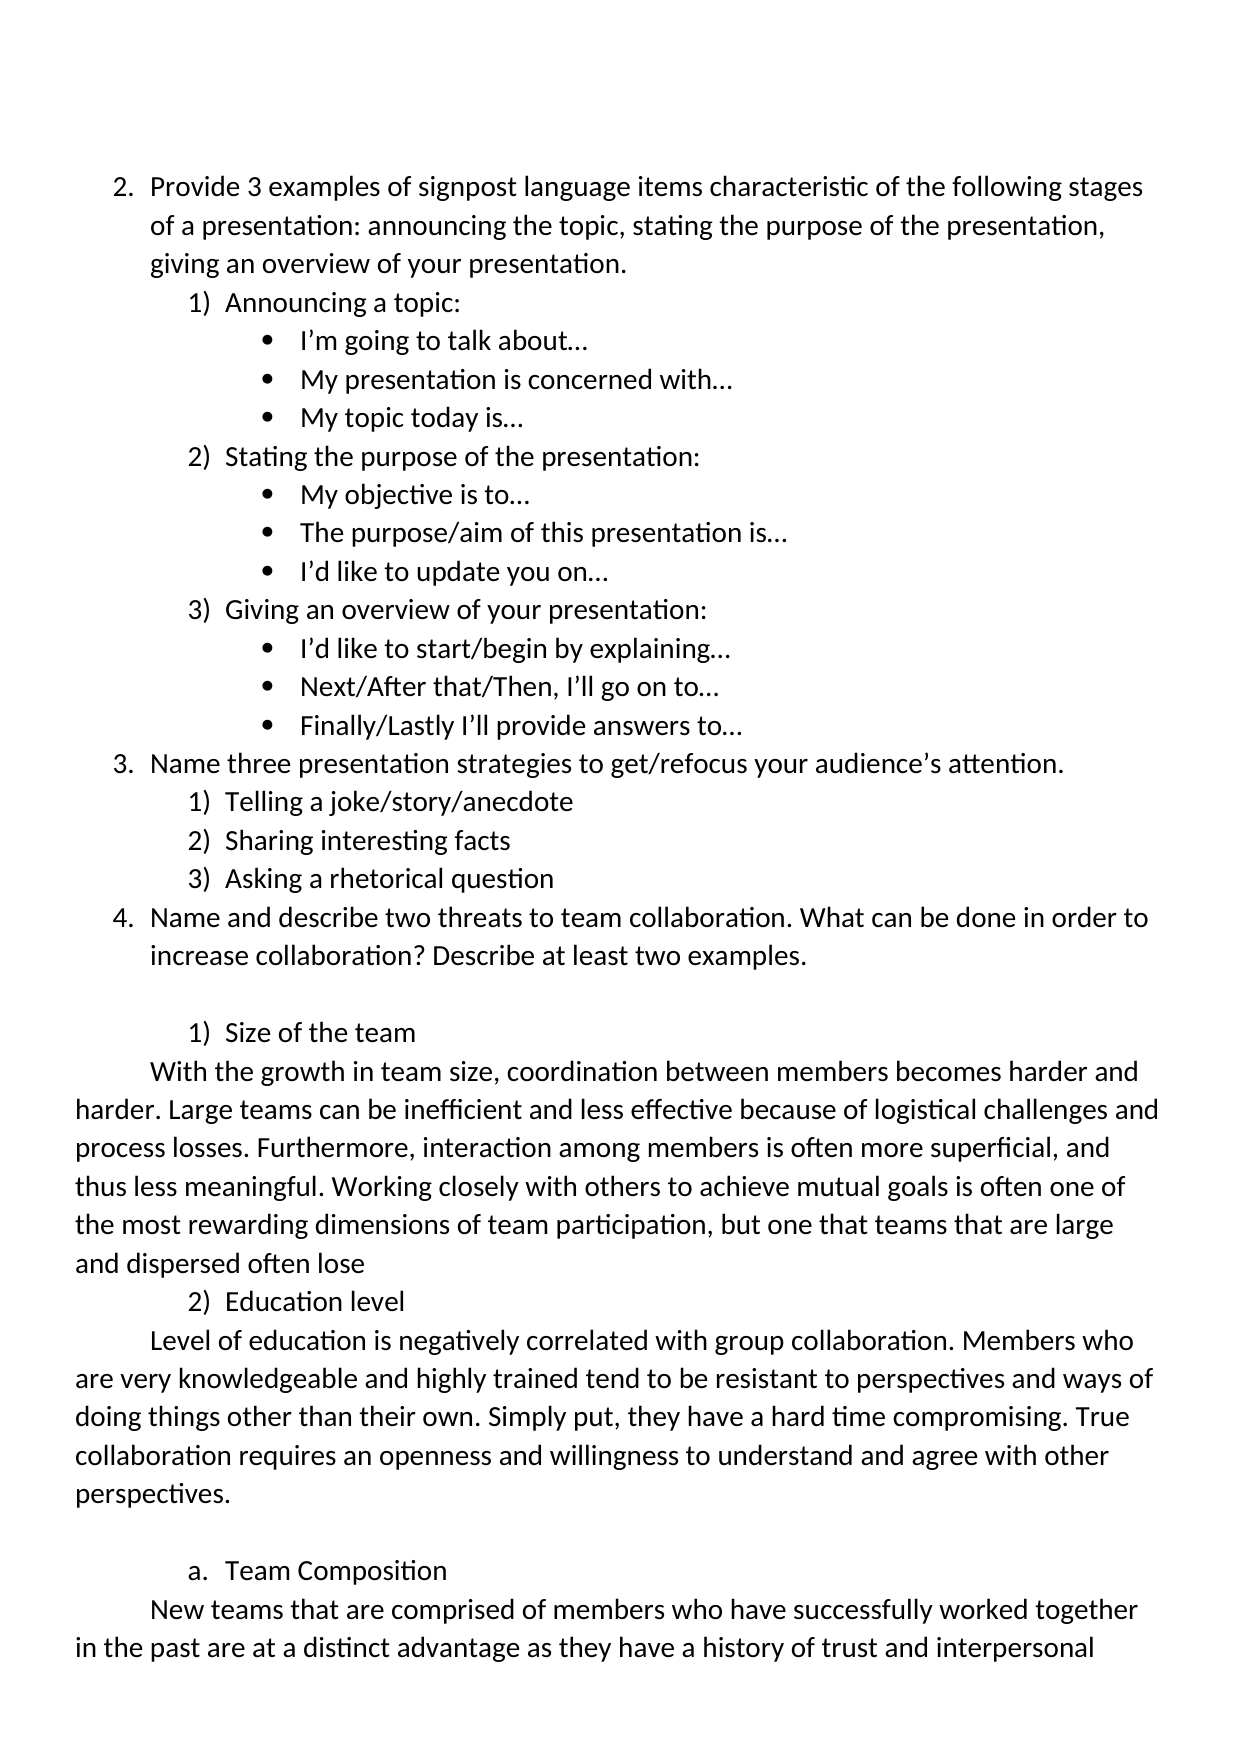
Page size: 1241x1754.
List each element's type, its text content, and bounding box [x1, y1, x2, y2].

list Name and describe two threats to team collaboration. What can be done in order to increase collaboration? Describe at least two examples. [112, 899, 1165, 973]
list I’m going to talk about… [262, 322, 1165, 358]
list Giving an overview of your presentation: [187, 591, 1165, 627]
list Finally/Lastly I’ll provide answers to… [262, 707, 1165, 742]
list Provide 3 examples of signpost language items characteristic of the following stages of a presentation: announcing the topic, stating the purpose of the presentation, giving an overview of your presentation. [112, 168, 1165, 281]
list Announcing a topic: [187, 284, 1165, 319]
list Stating the purpose of the presentation: [187, 438, 1165, 473]
list I’d like to start/begin by explaining… [262, 630, 1165, 665]
text With the growth in team size, coordination between members becomes harder and harder. Large teams can be inefficient and less effective because of logistical challenges and process losses. Furthermore, interaction among members is often more superficial, and thus less meaningful. Working closely with others to achieve mutual goals is often one of the most rewarding dimensions of team participation, but one that teams that are large and dispersed often lose [75, 1053, 1165, 1280]
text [75, 1591, 1165, 1665]
list Telling a joke/story/anecdote [187, 783, 1165, 819]
list Size of the team [187, 1014, 1165, 1050]
list Name three presentation strategies to get/refocus your audience’s attention. [112, 745, 1165, 781]
list My objective is to… [262, 476, 1165, 512]
text Level of education is negatively correlated with group collaboration. Members who are very knowledgeable and highly trained tend to be resistant to perspectives and ways of doing things other than their own. Simply put, they have a hard time compromising. True collaboration requires an openness and willingness to understand and agree with other perspectives. [75, 1322, 1165, 1511]
list Team Composition [187, 1552, 1165, 1588]
list Education level [187, 1283, 1165, 1319]
list Sharing interesting facts [187, 822, 1165, 858]
list Asking a rhetorical question [187, 860, 1165, 896]
list Next/After that/Then, I’ll go on to… [262, 668, 1165, 704]
list I’d like to update you on… [262, 553, 1165, 588]
list The purpose/aim of this presentation is… [262, 514, 1165, 550]
list My presentation is concerned with… [262, 361, 1165, 396]
list My topic today is… [262, 399, 1165, 435]
